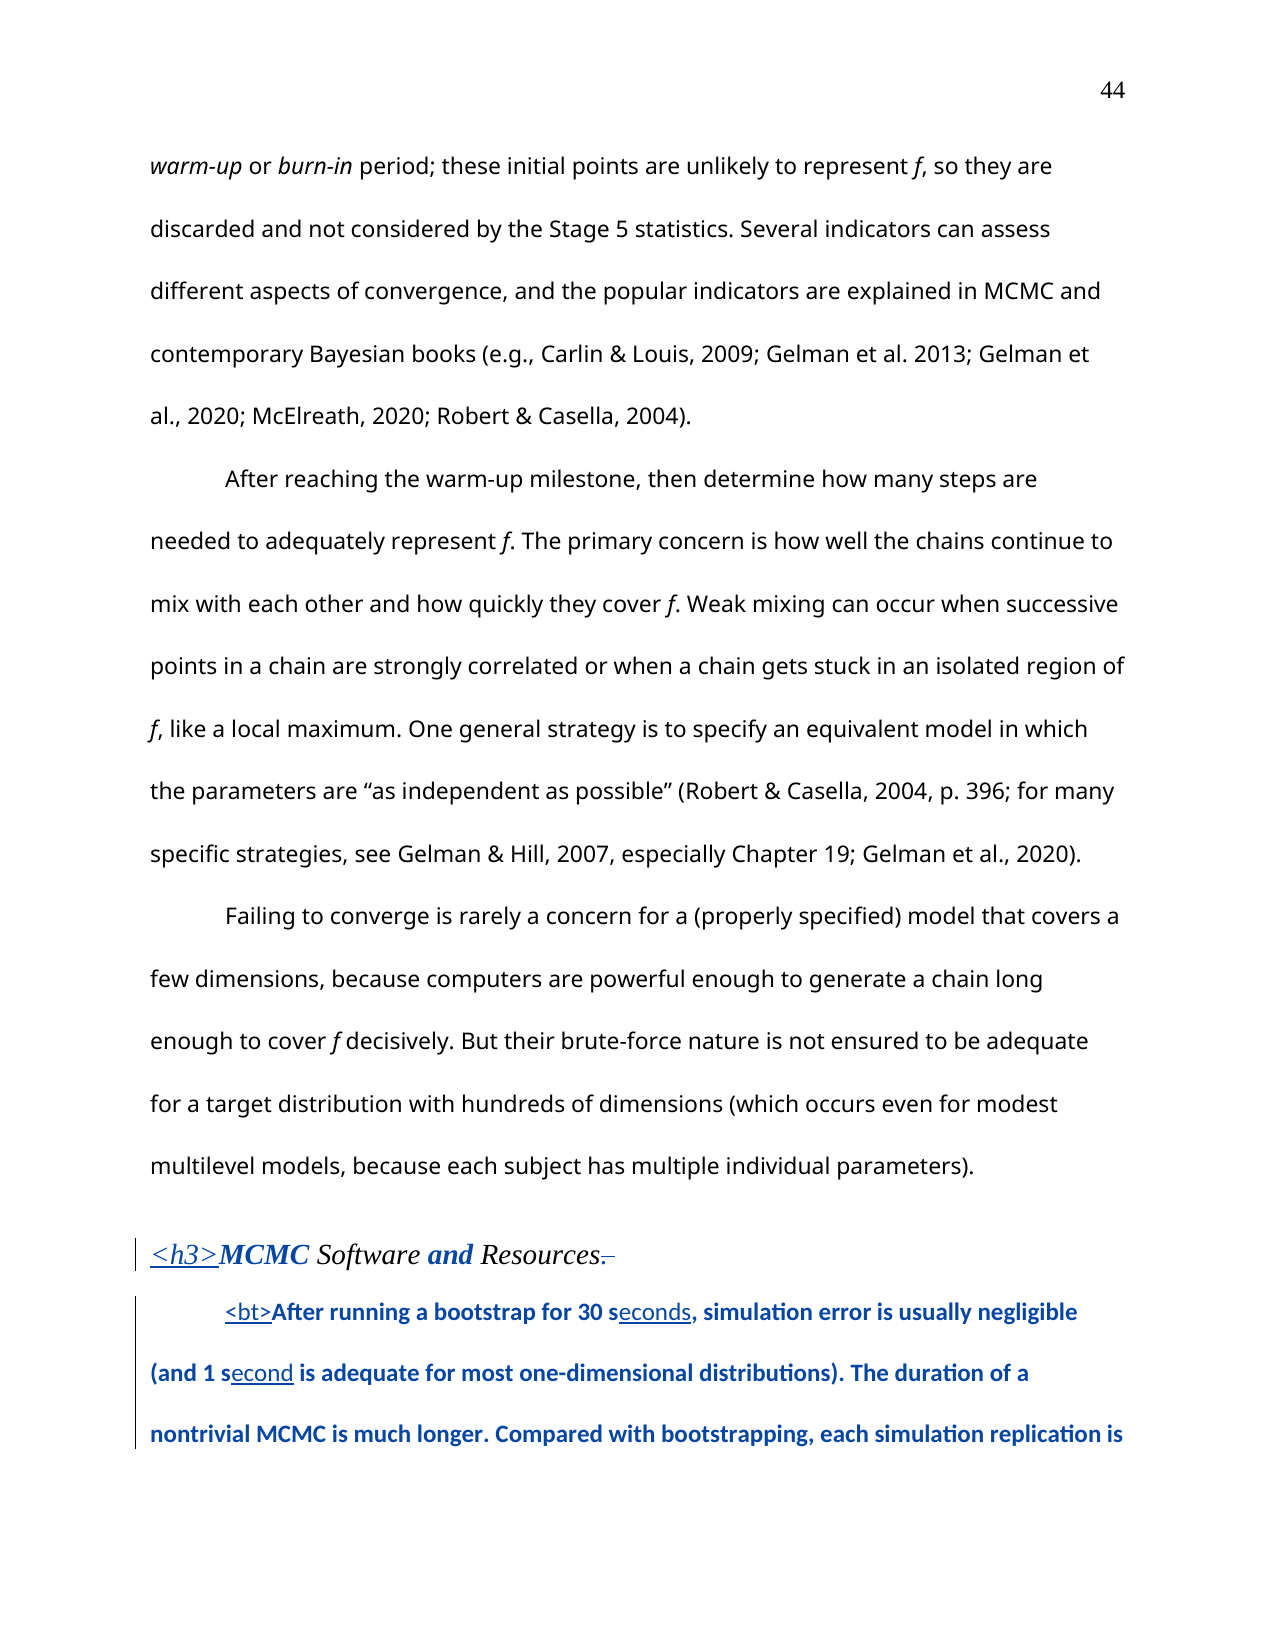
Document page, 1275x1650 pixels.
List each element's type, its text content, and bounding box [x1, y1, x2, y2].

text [150, 1296, 1125, 1449]
subtitle MCMC Software and Resources [150, 1237, 1125, 1271]
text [150, 150, 1125, 431]
text Failing to converge is rarely a concern for a (properly speciﬁed) model that covers a few dimensions, because computers are powerful enough to generate a chain long enough to cover f decisively. But their brute-force nature is not ensured to be adequate for a target distribution with hundreds of dimensions (which occurs even for modest multilevel models, because each subject has multiple individual parameters). [150, 900, 1125, 1181]
text After reaching the warm-up milestone, then determine how many steps are needed to adequately represent f. The primary concern is how well the chains continue to mix with each other and how quickly they cover f. Weak mixing can occur when successive points in a chain are strongly correlated or when a chain gets stuck in an isolated region of f, like a local maximum. One general strategy is to specify an equivalent model in which the parameters are “as independent as possible” (Robert & Casella, 2004, p. 396; for many speciﬁc strategies, see Gelman & Hill, 2007, especially Chapter 19; Gelman et al., 2020). [150, 462, 1125, 869]
